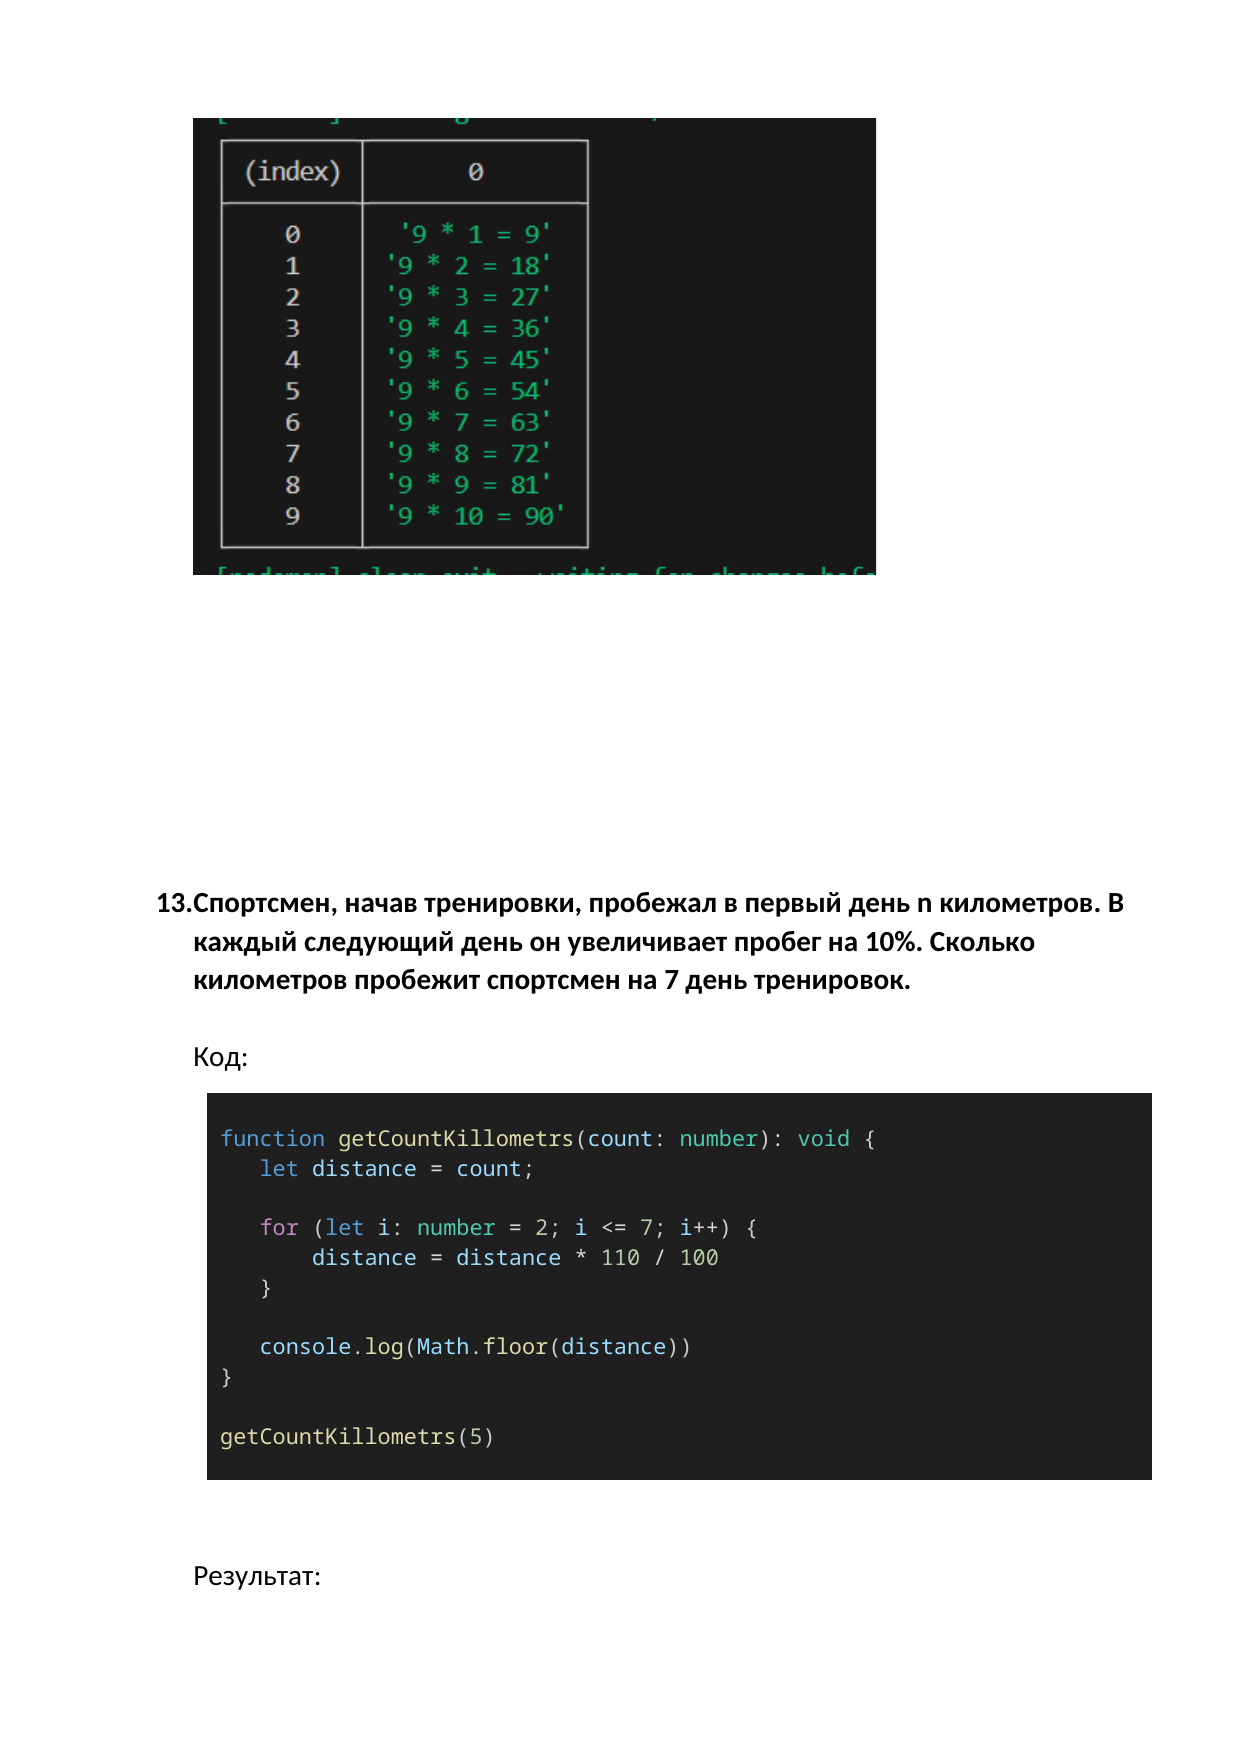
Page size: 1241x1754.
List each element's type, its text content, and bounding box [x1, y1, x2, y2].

list Код: [193, 1038, 1152, 1073]
list Спортсмен, начав тренировки, пробежал в первый день n километров. В каждый следующий день он увеличивает пробег на 10%. Сколько километров пробежит спортсмен на 7 день тренировок. [156, 884, 1152, 997]
text function getCountKillometrs(count: number): void { [207, 1123, 1152, 1153]
text distance = distance * 110 / 100 [207, 1242, 1152, 1272]
text for (let i: number = 2; i <= 7; i++) { [207, 1212, 1152, 1242]
text let distance = count; [207, 1153, 1152, 1182]
text getCountKillometrs(5) [207, 1421, 1152, 1451]
text console.log(Math.floor(distance)) [207, 1331, 1152, 1361]
text } [207, 1272, 1152, 1302]
list Результат: [193, 1557, 1152, 1593]
text } [207, 1361, 1152, 1391]
picture [193, 118, 877, 575]
